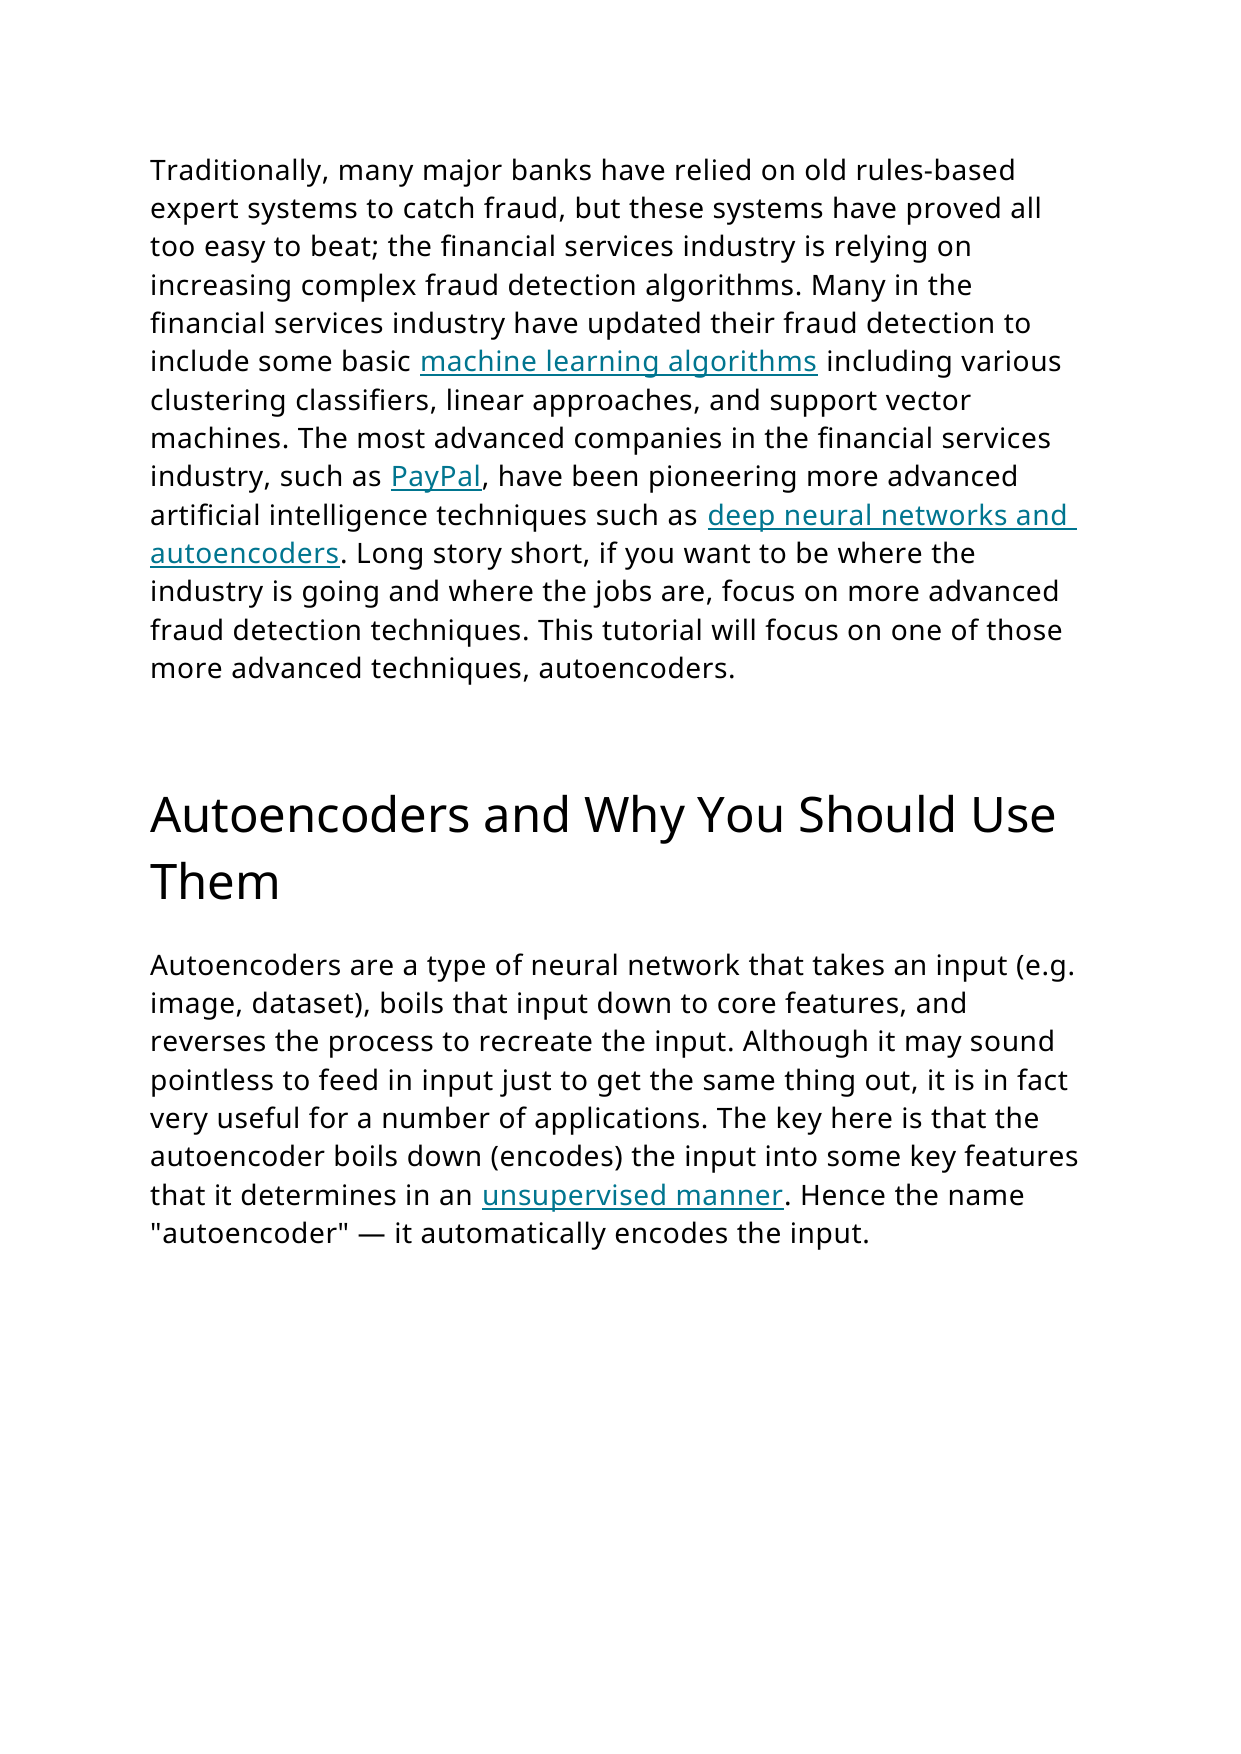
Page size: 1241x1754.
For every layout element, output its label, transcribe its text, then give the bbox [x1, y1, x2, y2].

text Autoencoders and Why You Should Use Them [150, 780, 1090, 914]
text Autoencoders are a type of neural network that takes an input (e.g. image, dataset), boils that input down to core features, and reverses the process to recreate the input. Although it may sound pointless to feed in input just to get the same thing out, it is in fact very useful for a number of applications. The key here is that the autoencoder boils down (encodes) the input into some key features that it determines in an unsupervised manner. Hence the name "autoencoder" — it automatically encodes the input. [150, 945, 1090, 1252]
text Traditionally, many major banks have relied on old rules-based expert systems to catch fraud, but these systems have proved all too easy to beat; the financial services industry is relying on increasing complex fraud detection algorithms. Many in the financial services industry have updated their fraud detection to include some basic machine learning algorithms including various clustering classifiers, linear approaches, and support vector machines. The most advanced companies in the financial services industry, such as PayPal, have been pioneering more advanced artificial intelligence techniques such as deep neural networks and autoencoders. Long story short, if you want to be where the industry is going and where the jobs are, focus on more advanced fraud detection techniques. This tutorial will focus on one of those more advanced techniques, autoencoders. [150, 150, 1090, 687]
